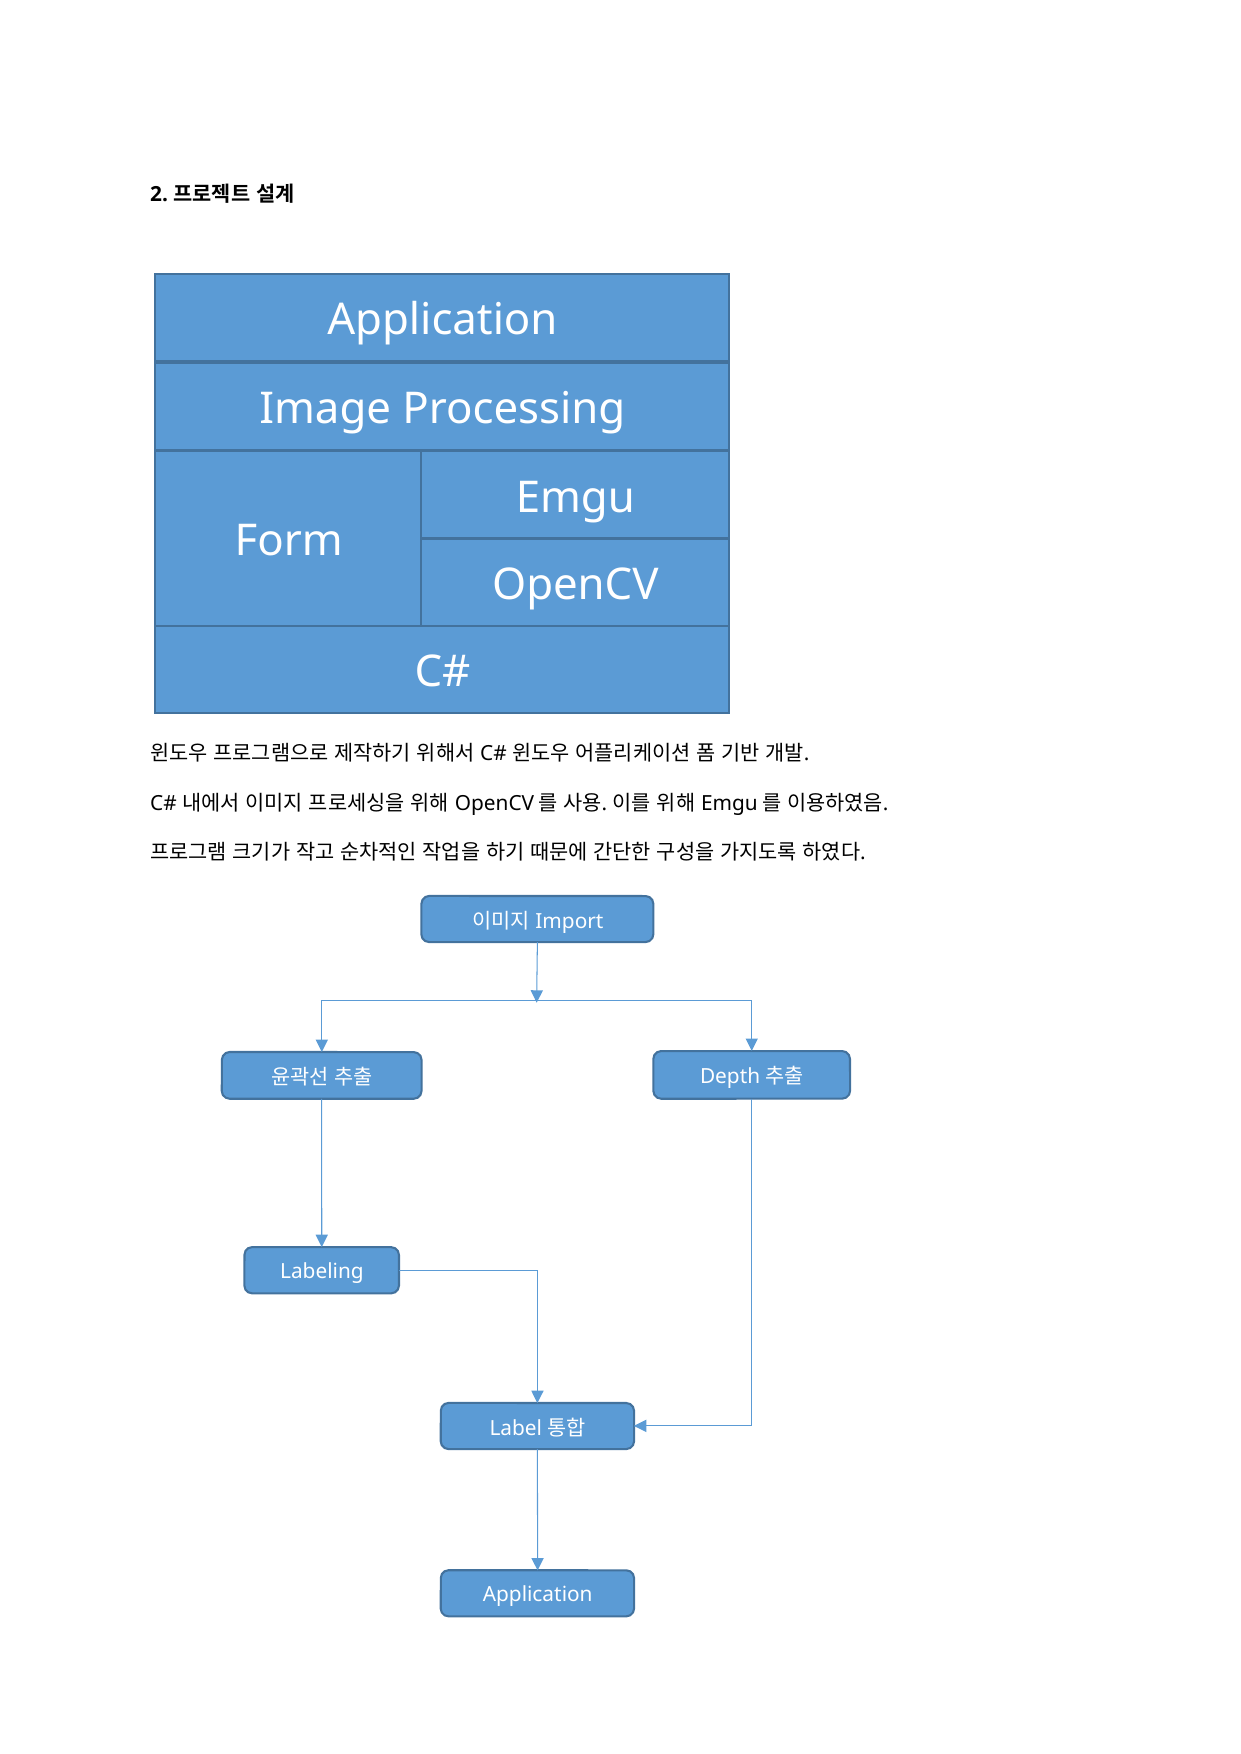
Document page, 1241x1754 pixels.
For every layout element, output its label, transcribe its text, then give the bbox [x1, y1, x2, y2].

text C# 내에서 이미지 프로세싱을 위해 OpenCV를 사용. 이를 위해 Emgu를 이용하였음. [150, 786, 1090, 816]
text 윈도우 프로그램으로 제작하기 위해서 C# 윈도우 어플리케이션 폼 기반 개발. [150, 737, 1090, 767]
text 프로그램 크기가 작고 순차적인 작업을 하기 때문에 간단한 구성을 가지도록 하였다. [150, 835, 1090, 866]
text 2. 프로젝트 설계 [150, 177, 1090, 207]
